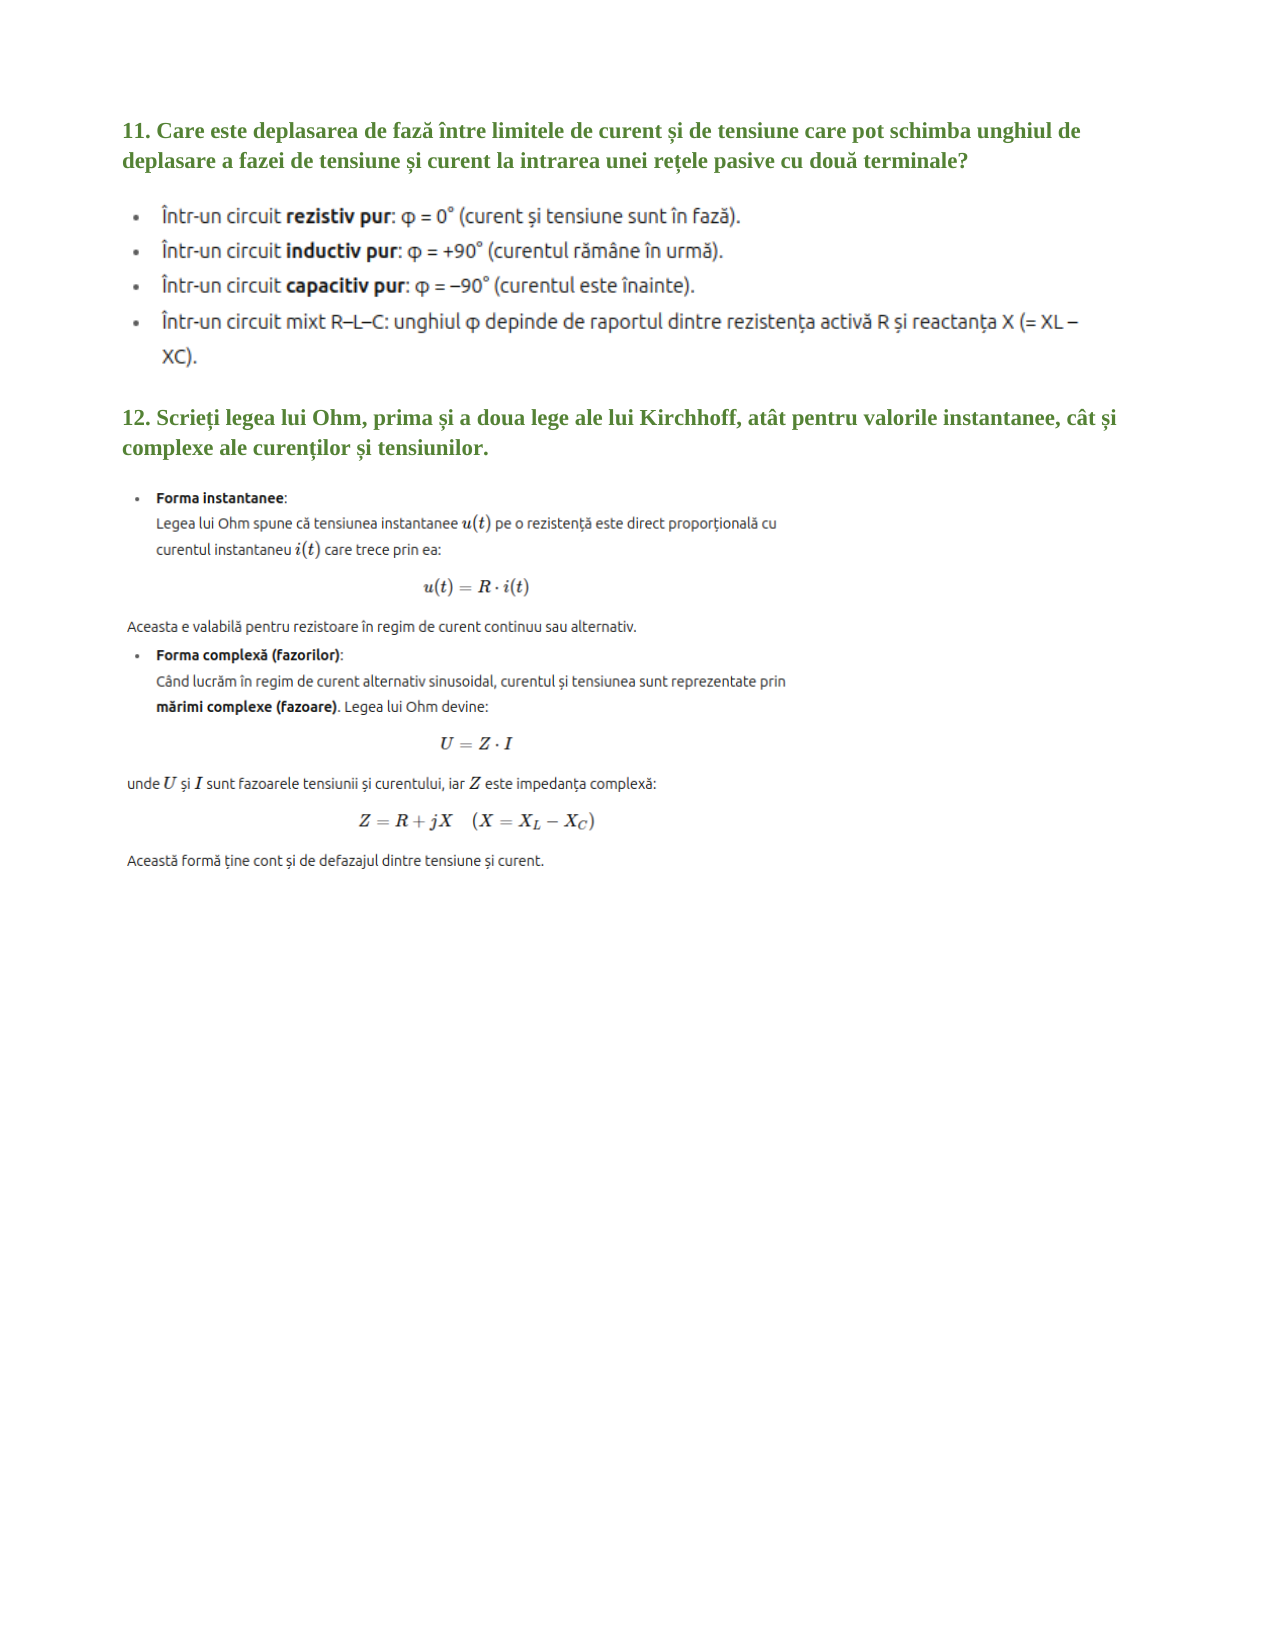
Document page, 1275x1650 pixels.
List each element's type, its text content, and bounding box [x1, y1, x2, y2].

text 12. Scrieți legea lui Ohm, prima și a doua lege ale lui Kirchhoff, atât pentru valorile instantanee, cât și complexe ale curenților și tensiunilor. [122, 404, 1125, 460]
picture [121, 197, 1097, 379]
text 11. Care este deplasarea de fază între limitele de curent și de tensiune care pot schimba unghiul de deplasare a fazei de tensiune și curent la intrarea unei rețele pasive cu două terminale? [122, 117, 1125, 173]
picture [121, 485, 816, 871]
